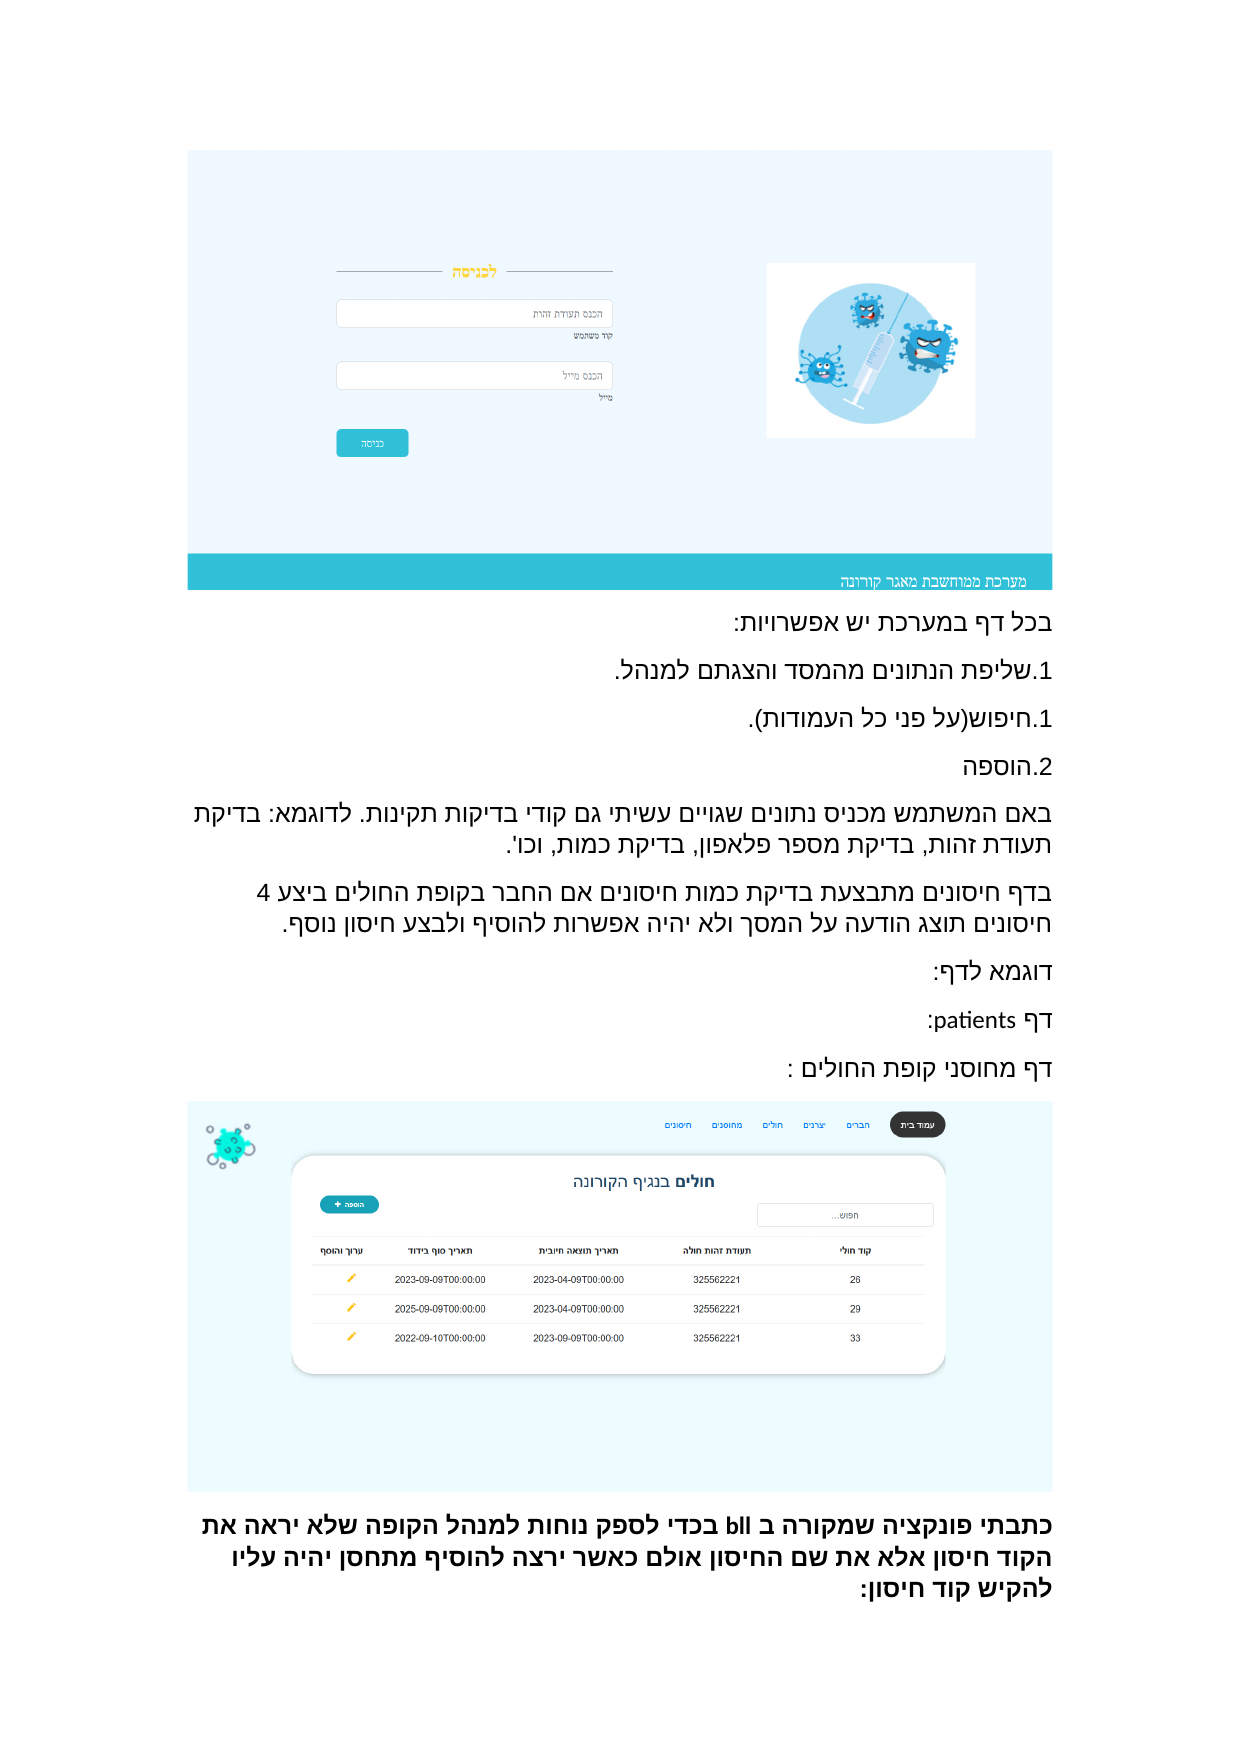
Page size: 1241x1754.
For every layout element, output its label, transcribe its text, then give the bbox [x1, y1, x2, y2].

text כתבתי פונקציה שמקורה ב bll בכדי לספק נוחות למנהל הקופה שלא יראה את הקוד חיסון אלא את שם החיסון אולם כאשר ירצה להוסיף מתחסן יהיה עליו להקיש קוד חיסון: [187, 1510, 1053, 1603]
text דף מחוסני קופת החולים : [187, 1054, 1053, 1083]
text דף patients: [187, 1004, 1053, 1035]
picture [187, 1101, 1053, 1492]
text באם המשתמש מכניס נתונים שגויים עשיתי גם קודי בדיקות תקינות. לדוגמא: בדיקת תעודת זהות, בדיקת מספר פלאפון, בדיקת כמות, וכו'. [187, 799, 1053, 859]
text 1.שליפת הנתונים מהמסד והצגתם למנהל. [187, 656, 1053, 685]
text בדף חיסונים מתבצעת בדיקת כמות חיסונים אם החבר בקופת החולים ביצע 4 חיסונים תוצג הודעה על המסך ולא יהיה אפשרות להוסיף ולבצע חיסון נוסף. [187, 878, 1053, 938]
text בכל דף במערכת יש אפשרויות: [187, 608, 1053, 637]
text 1.חיפוש(על פני כל העמודות). [187, 704, 1053, 732]
text דוגמא לדף: [187, 957, 1053, 985]
text 2.הוספה [187, 751, 1053, 780]
picture [187, 150, 1053, 590]
